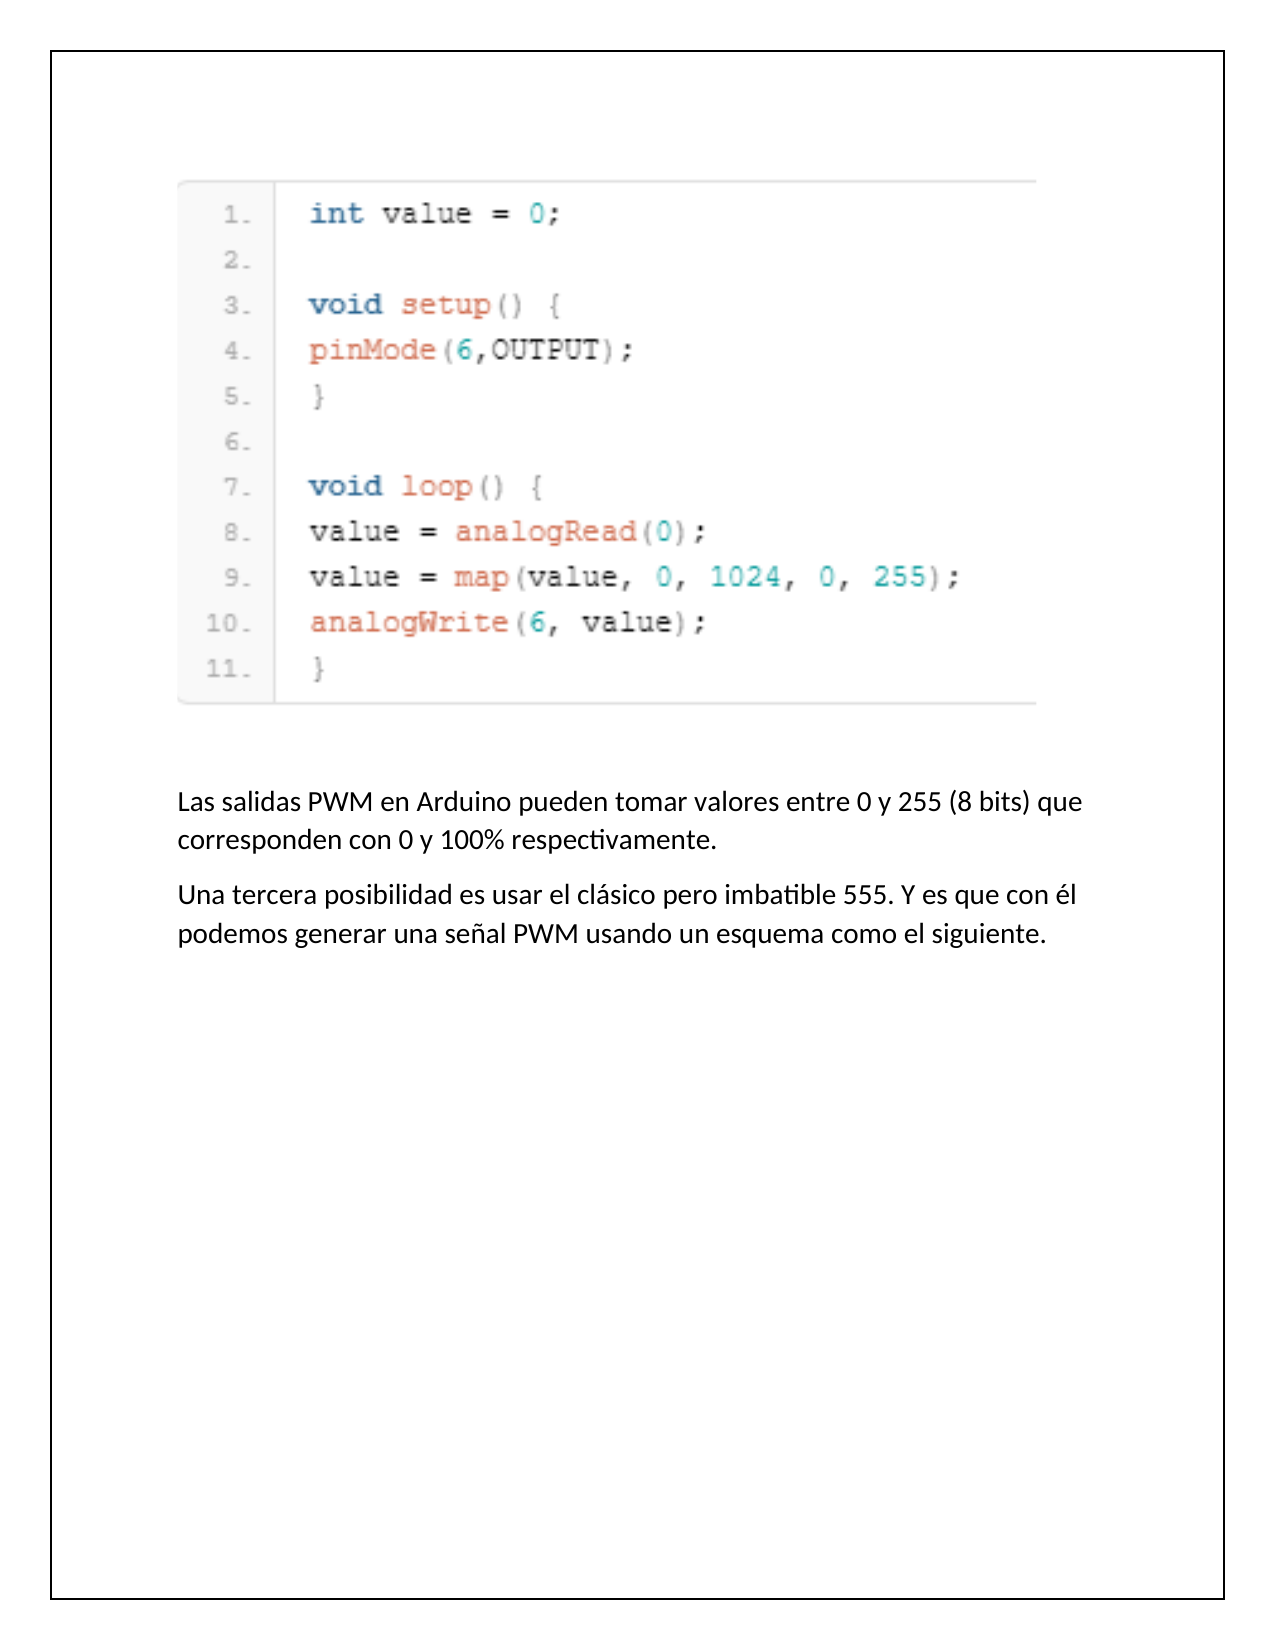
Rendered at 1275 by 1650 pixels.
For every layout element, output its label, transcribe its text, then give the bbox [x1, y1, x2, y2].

text Una tercera posibilidad es usar el clásico pero imbatible 555. Y es que con él podemos generar una señal PWM usando un esquema como el siguiente. [177, 876, 1098, 950]
picture [177, 147, 1037, 709]
text Las salidas PWM en Arduino pueden tomar valores entre 0 y 255 (8 bits) que corresponden con 0 y 100% respectivamente. [177, 783, 1098, 857]
